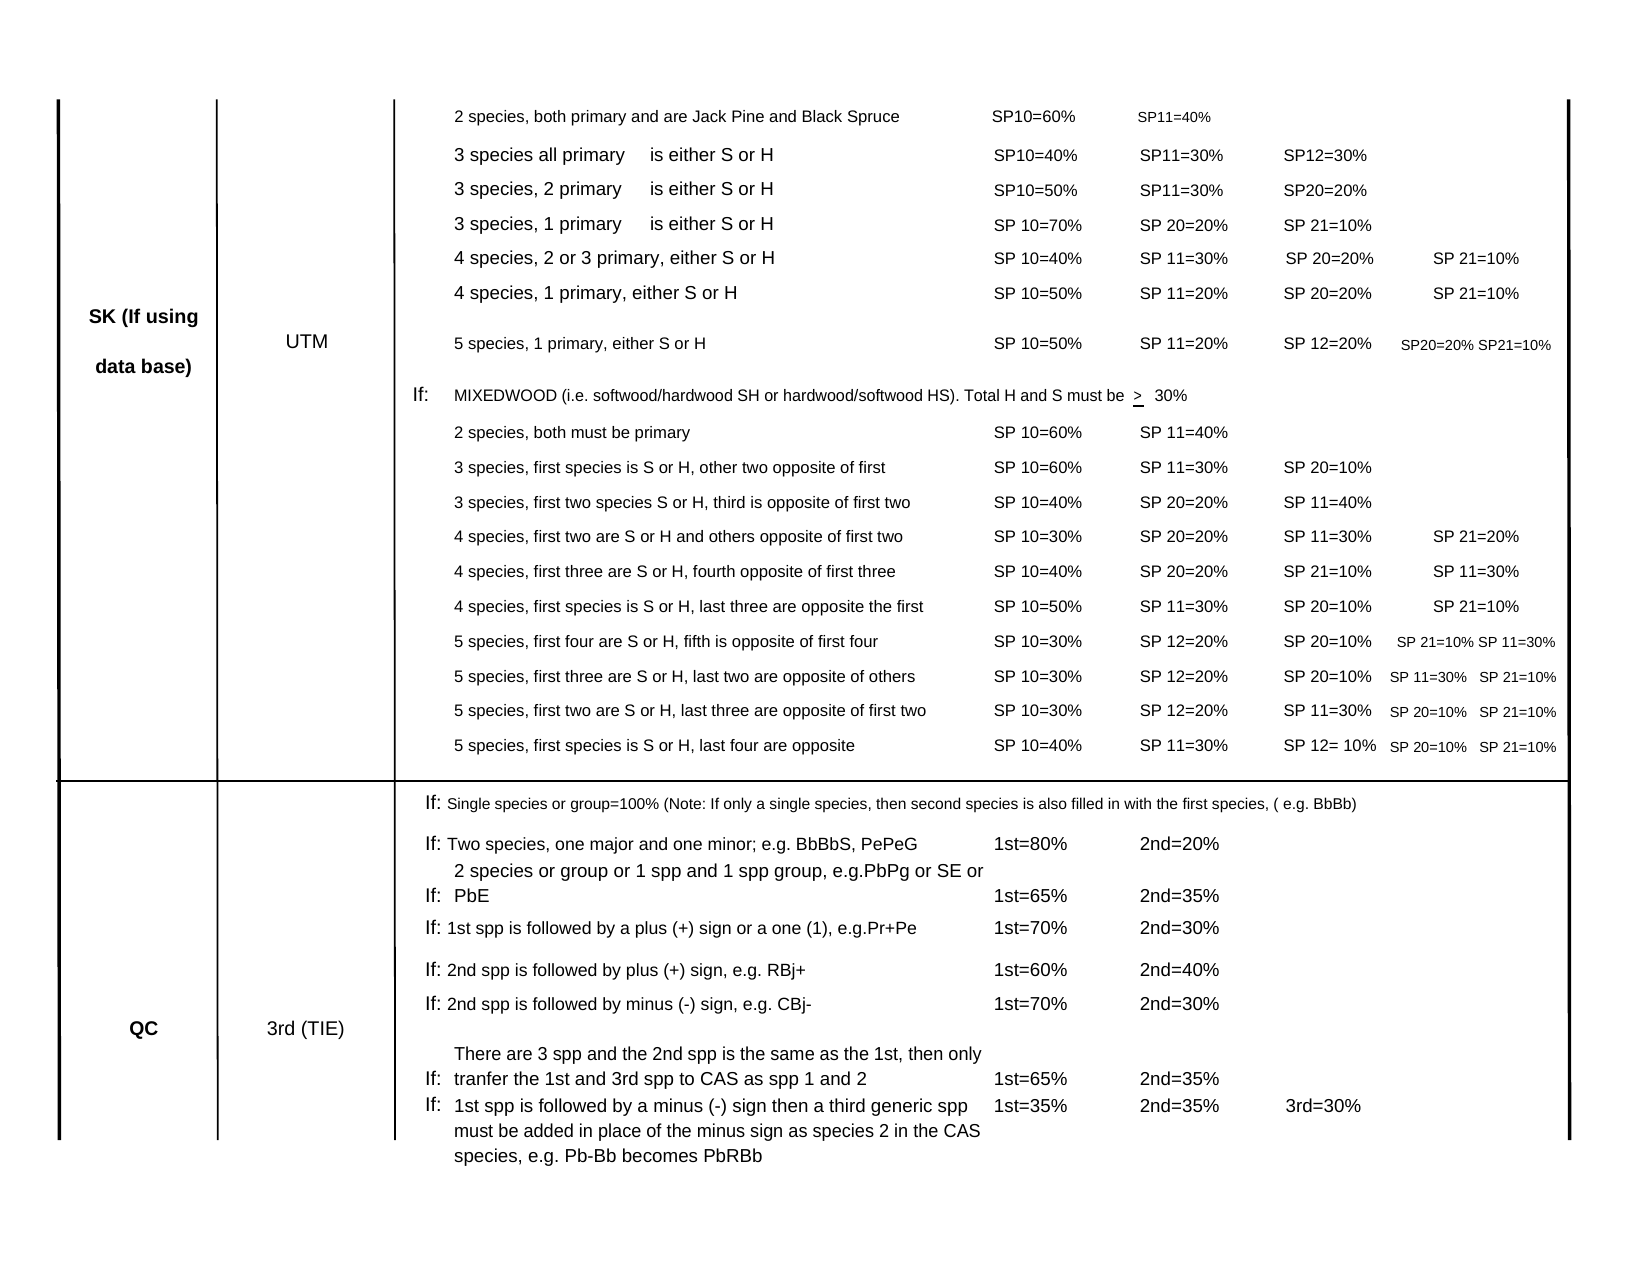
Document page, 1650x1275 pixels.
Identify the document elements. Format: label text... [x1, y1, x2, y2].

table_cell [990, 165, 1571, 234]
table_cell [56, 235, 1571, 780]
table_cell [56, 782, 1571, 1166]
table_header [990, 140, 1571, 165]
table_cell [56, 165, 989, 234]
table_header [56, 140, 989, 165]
text 2 species, both primary and are Jack Pine and Black Spruce SP10=60% SP11=40% [454, 107, 1571, 126]
